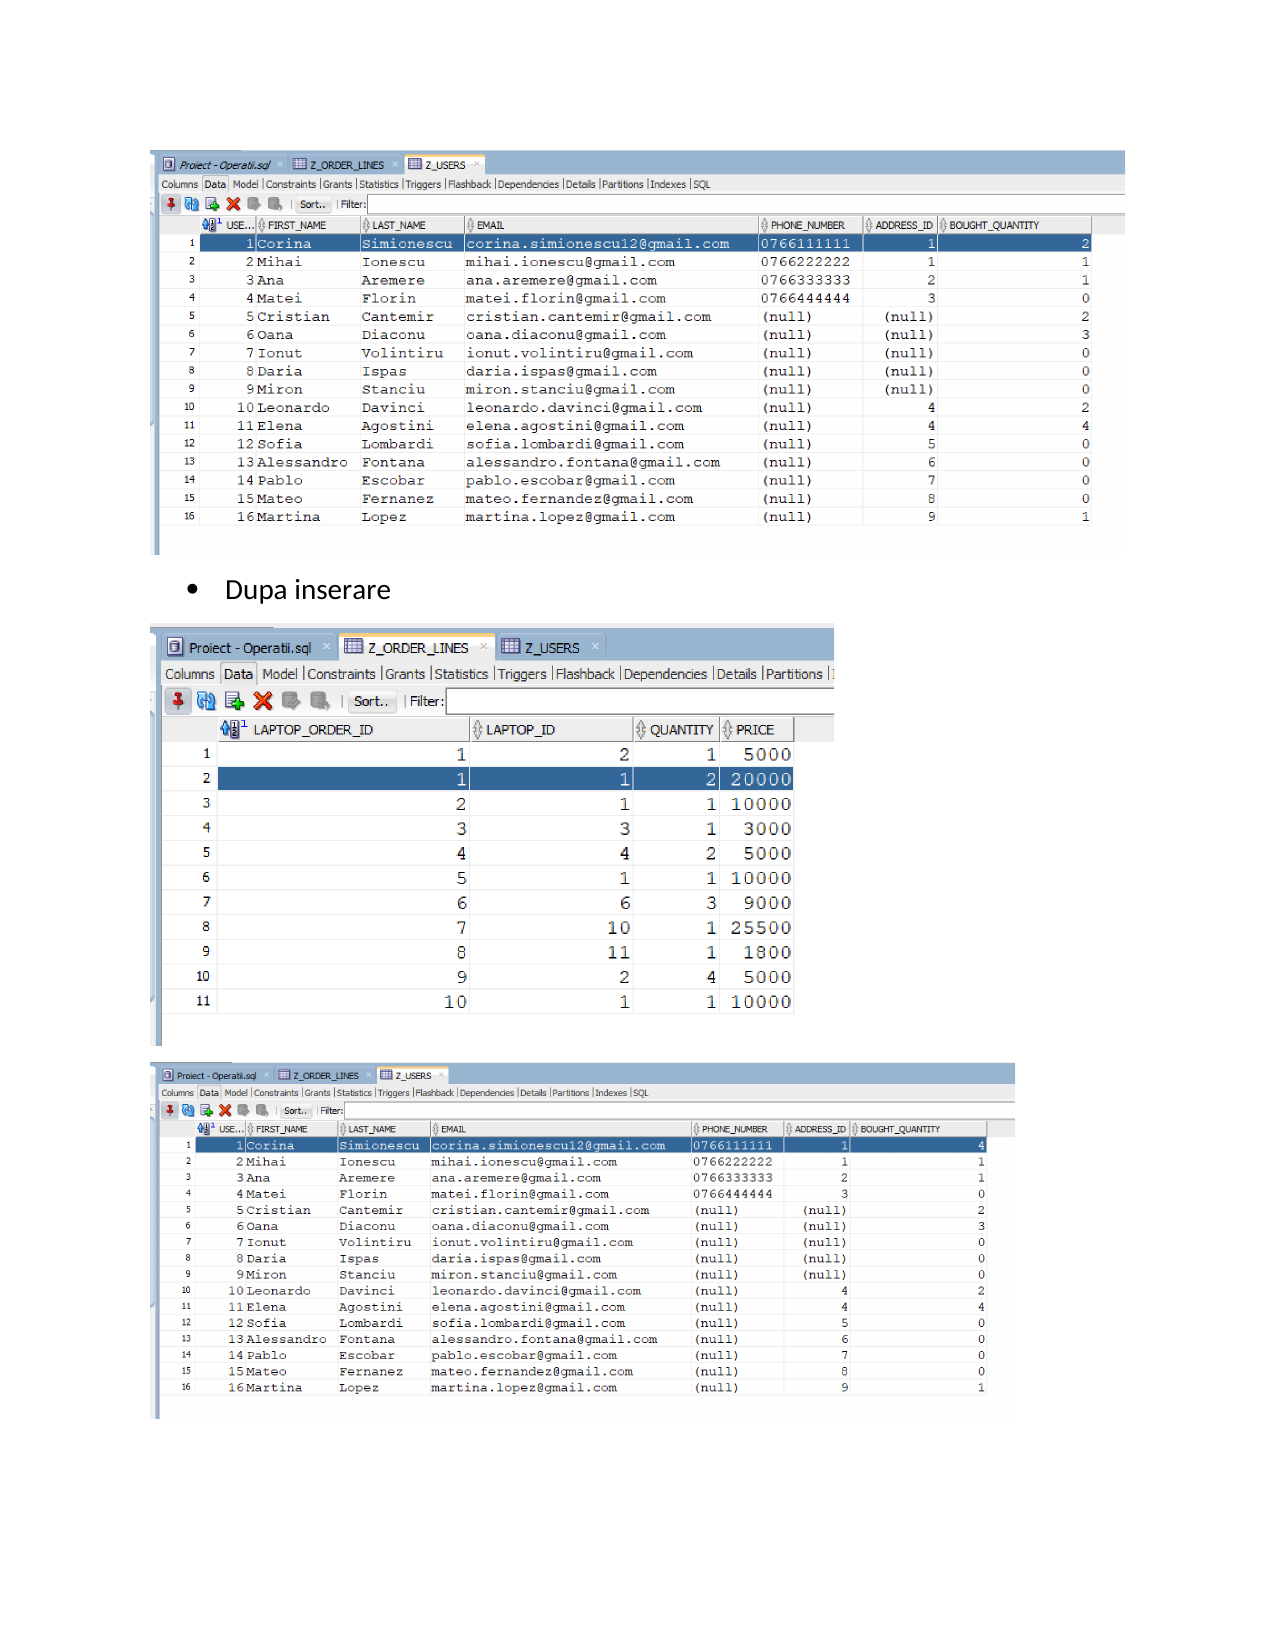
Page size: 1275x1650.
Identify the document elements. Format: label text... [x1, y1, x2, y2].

picture [150, 623, 835, 1046]
list Dupa inserare [187, 571, 1125, 606]
picture [150, 1062, 1016, 1419]
picture [150, 150, 1125, 555]
